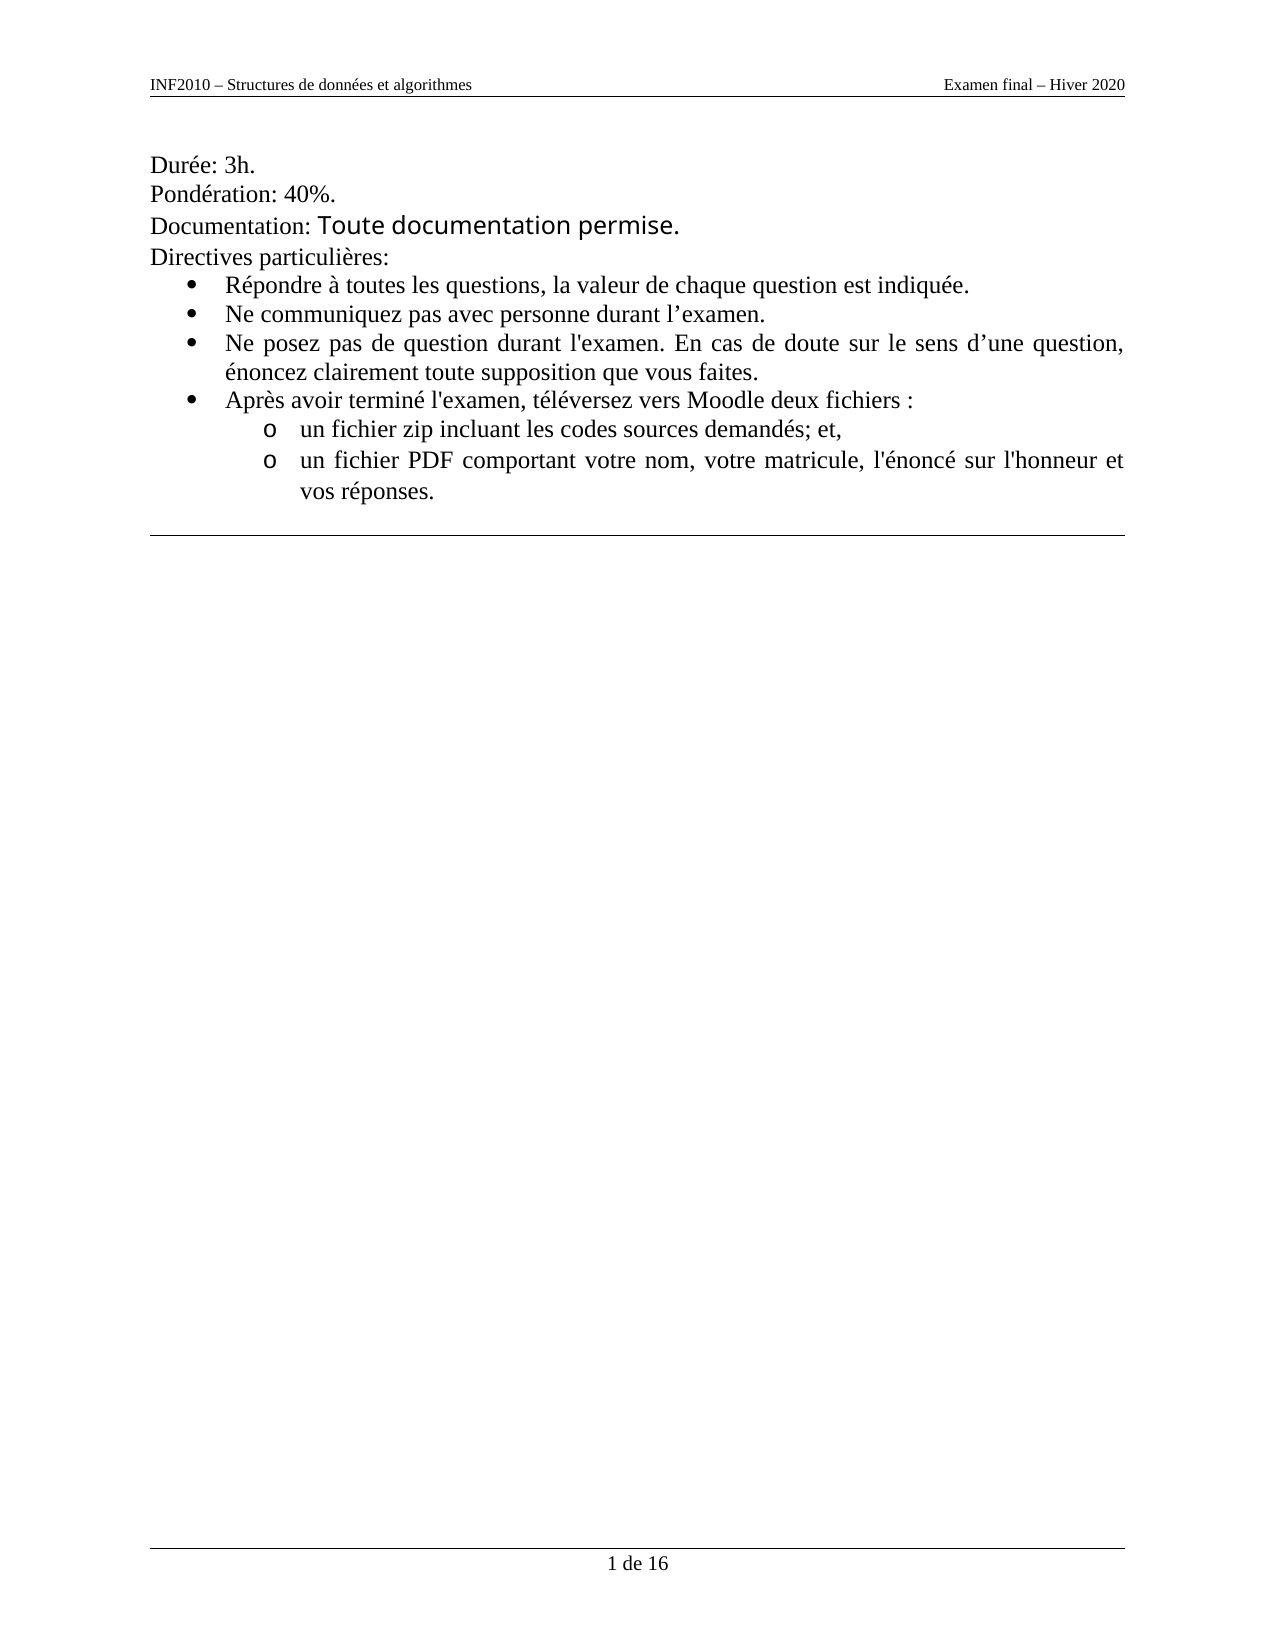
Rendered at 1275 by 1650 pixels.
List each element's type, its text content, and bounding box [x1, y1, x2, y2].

text Documentation: Toute documentation permise. [150, 207, 1125, 242]
list un fichier PDF comportant votre nom, votre matricule, l'énoncé sur l'honneur et vos réponses. [262, 445, 1125, 504]
text Pondération: 40%. [150, 179, 1125, 207]
list Répondre à toutes les questions, la valeur de chaque question est indiquée. [187, 270, 1125, 299]
list Ne communiquez pas avec personne durant l’examen. [187, 299, 1125, 328]
list un fichier zip incluant les codes sources demandés; et, [262, 414, 1125, 445]
text Durée: 3h. [150, 150, 1125, 179]
list Ne posez pas de question durant l'examen. En cas de doute sur le sens d’une question, énoncez clairement toute supposition que vous faites. [187, 328, 1125, 385]
text Directives particulières: [150, 242, 1125, 270]
list Après avoir terminé l'examen, téléversez vers Moodle deux fichiers : [187, 385, 1125, 414]
